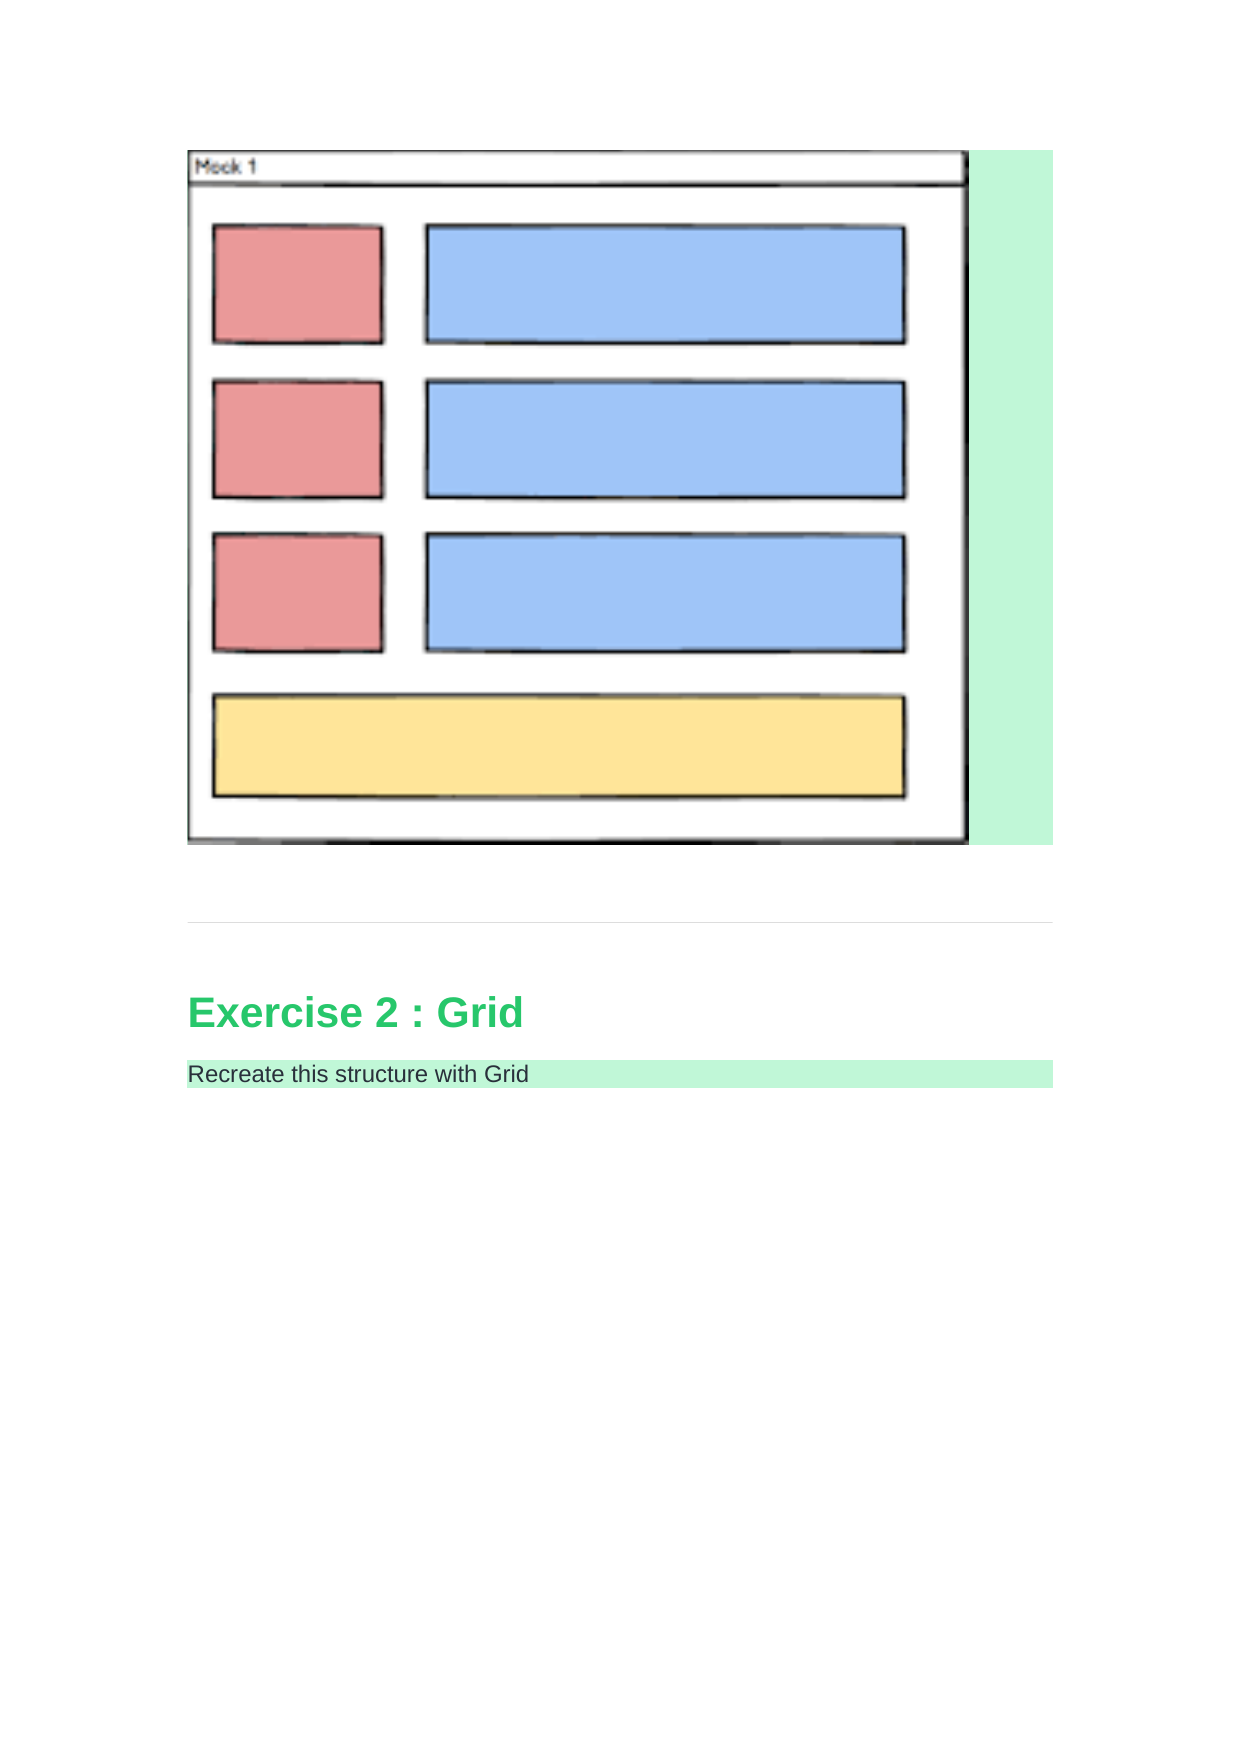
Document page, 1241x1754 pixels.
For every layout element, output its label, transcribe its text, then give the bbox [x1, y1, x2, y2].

picture [187, 150, 969, 845]
text Recreate this structure with Grid [187, 1060, 1053, 1088]
subtitle Exercise 2 : Grid [187, 988, 1053, 1037]
